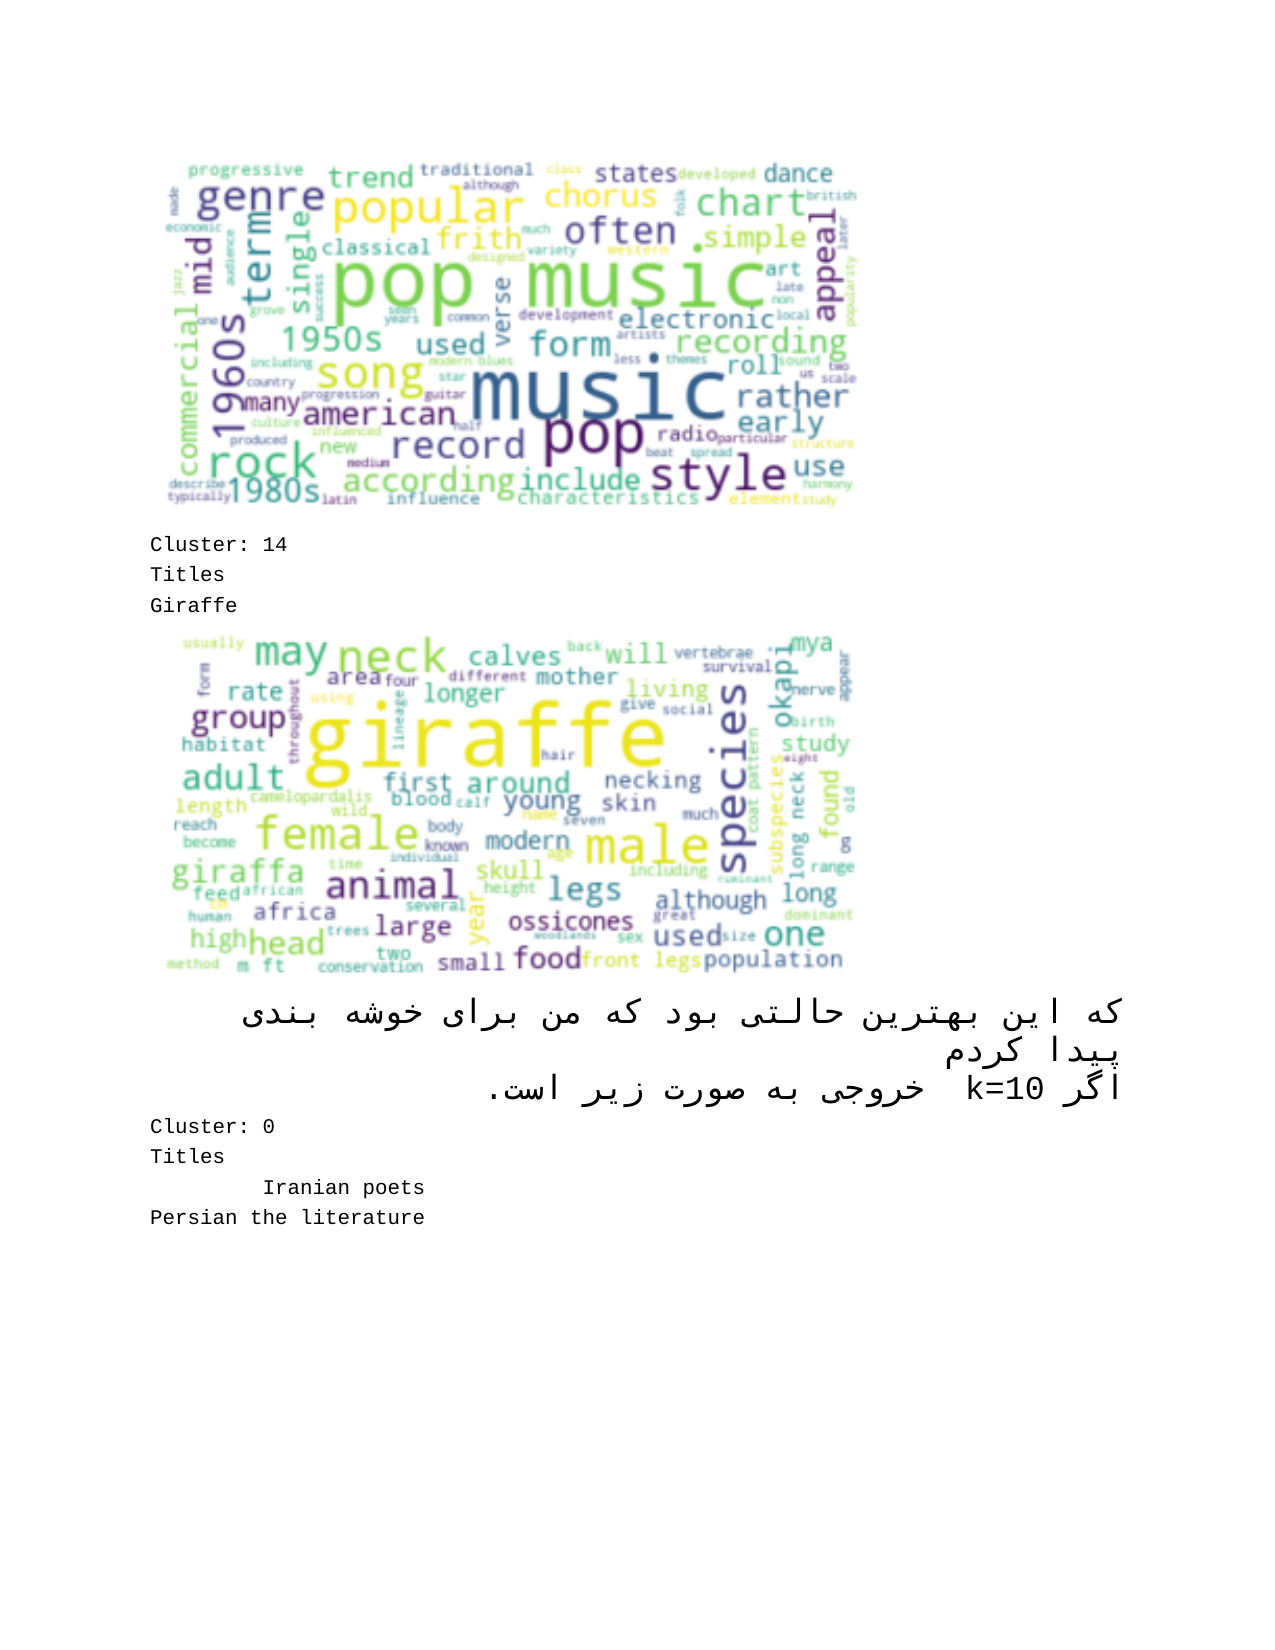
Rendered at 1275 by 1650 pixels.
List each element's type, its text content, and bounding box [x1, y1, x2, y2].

text Titles [150, 1140, 1125, 1170]
text Iranian poets [150, 1170, 1125, 1200]
picture [150, 618, 878, 996]
text Cluster: 0 [150, 1109, 1125, 1140]
text Titles [150, 558, 1125, 588]
text اگر k=10 خروجی به صورت زیر است. [150, 1072, 1125, 1109]
text پیدا کردم [150, 1034, 1125, 1072]
text Giraffe [150, 588, 1125, 618]
text Cluster: 14 [150, 527, 1125, 558]
text Persian the literature [150, 1200, 1125, 1231]
picture [150, 150, 878, 528]
text که این بهترین حالتی بود که من برای خوشه بندی [150, 996, 1125, 1034]
